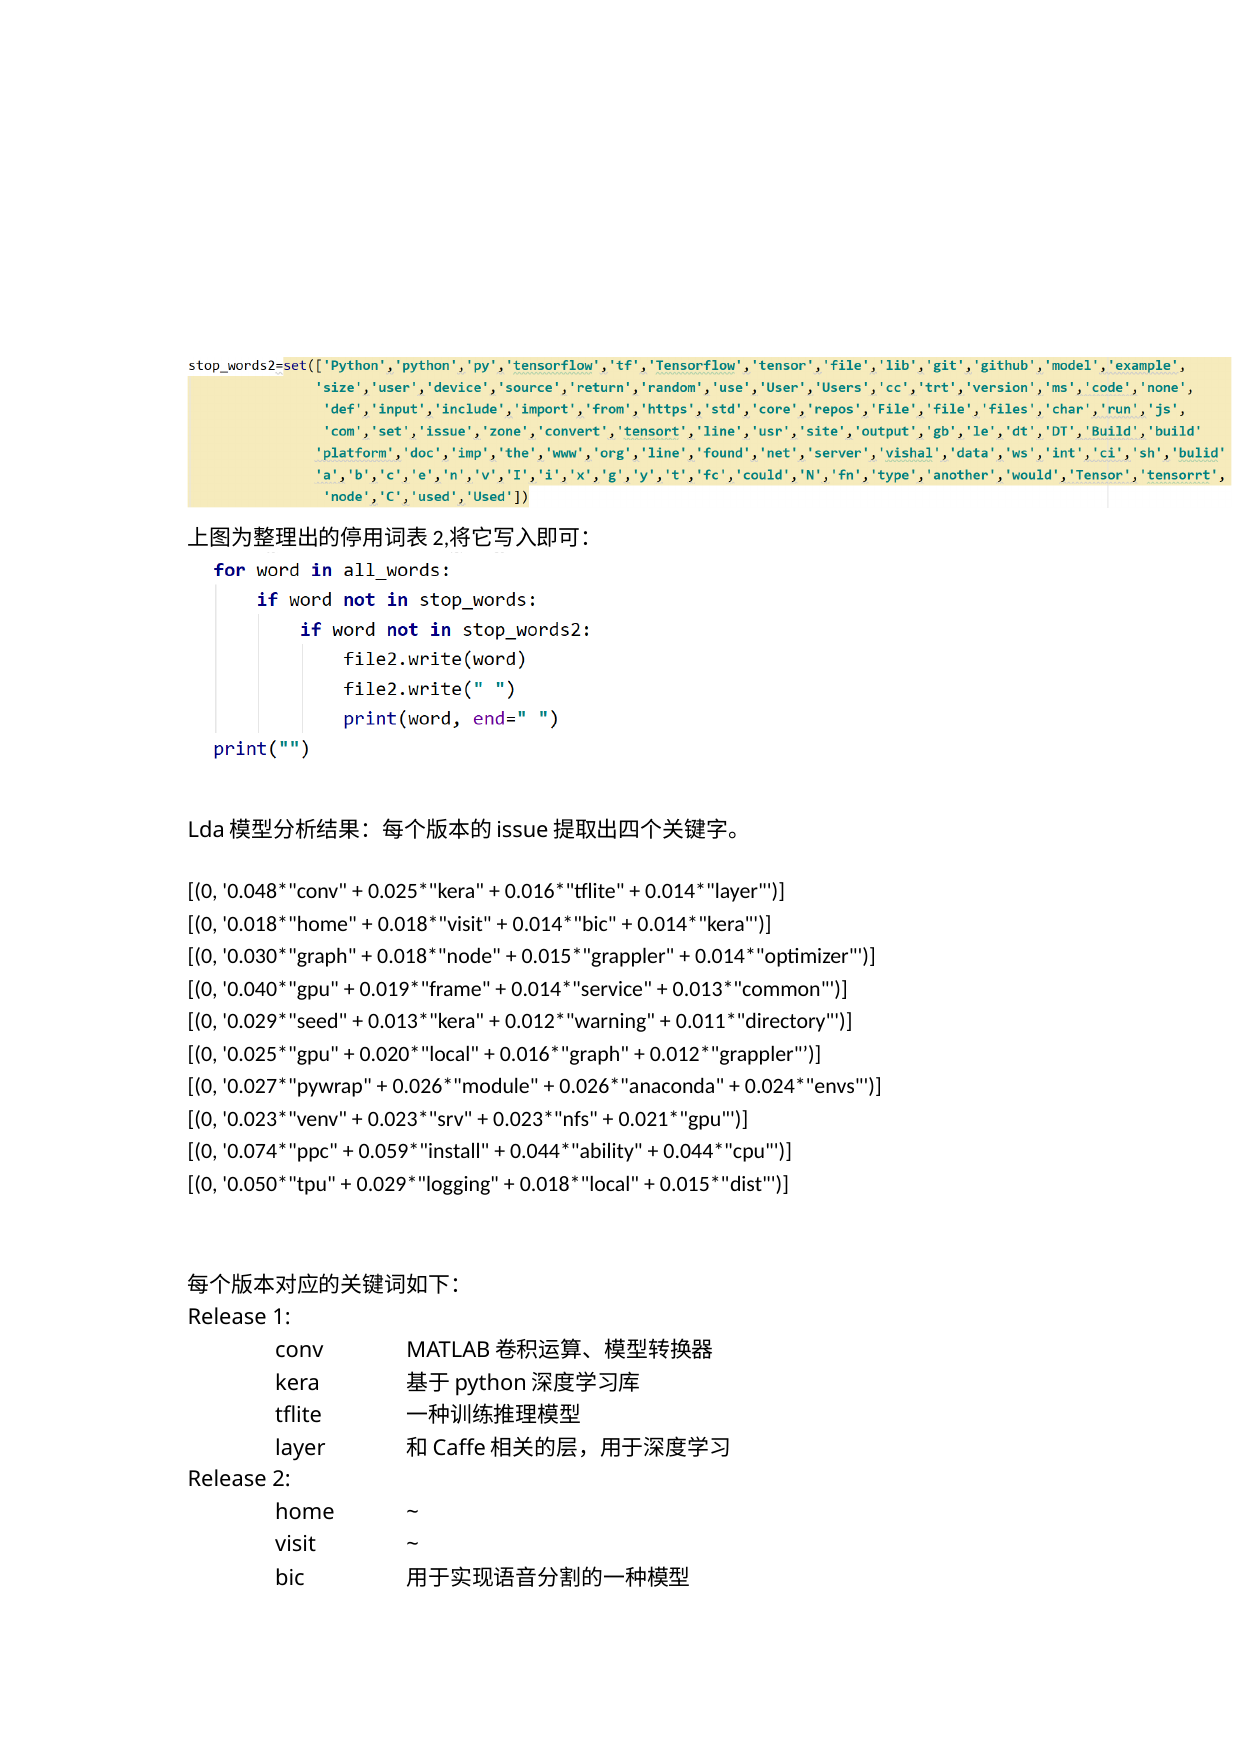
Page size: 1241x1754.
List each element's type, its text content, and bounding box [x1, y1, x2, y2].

picture [187, 552, 614, 764]
text tflite 一种训练推理模型 [231, 1397, 1053, 1429]
text layer 和Caffe相关的层，用于深度学习 [231, 1429, 1053, 1462]
text bic 用于实现语音分割的一种模型 [187, 1559, 1053, 1592]
text Release 1: [187, 1299, 1053, 1332]
text Release 2: [187, 1462, 1053, 1494]
text [(0, '0.023*"venv" + 0.023*"srv" + 0.023*"nfs" + 0.021*"gpu"')] [187, 1104, 1053, 1137]
text visit ~ [187, 1527, 1053, 1559]
text home ~ [231, 1494, 1053, 1527]
text [(0, '0.050*"tpu" + 0.029*"logging" + 0.018*"local" + 0.015*"dist"')] [187, 1169, 1053, 1202]
text kera 基于python深度学习库 [231, 1364, 1053, 1397]
text [(0, '0.018*"home" + 0.018*"visit" + 0.014*"bic" + 0.014*"kera"')] [187, 909, 1053, 942]
text 上图为整理出的停用词表2,将它写入即可： [187, 519, 1053, 552]
text [(0, '0.040*"gpu" + 0.019*"frame" + 0.014*"service" + 0.013*"common"')] [187, 974, 1053, 1007]
text conv MATLAB卷积运算、模型转换器 [231, 1332, 1053, 1364]
text [(0, '0.029*"seed" + 0.013*"kera" + 0.012*"warning" + 0.011*"directory"')] [187, 1007, 1053, 1039]
text [(0, '0.030*"graph" + 0.018*"node" + 0.015*"grappler" + 0.014*"optimizer"')] [187, 942, 1053, 974]
text [(0, '0.025*"gpu" + 0.020*"local" + 0.016*"graph" + 0.012*"grappler"’)] [187, 1039, 1053, 1072]
text 每个版本对应的关键词如下： [187, 1267, 1053, 1299]
text Lda模型分析结果：每个版本的issue提取出四个关键字。 [187, 812, 1053, 844]
text [(0, '0.027*"pywrap" + 0.026*"module" + 0.026*"anaconda" + 0.024*"envs"')] [187, 1072, 1053, 1104]
text [(0, '0.048*"conv" + 0.025*"kera" + 0.016*"tflite" + 0.014*"layer"')] [187, 877, 1053, 909]
picture [187, 357, 1232, 508]
text [(0, '0.074*"ppc" + 0.059*"install" + 0.044*"ability" + 0.044*"cpu"')] [187, 1137, 1053, 1169]
